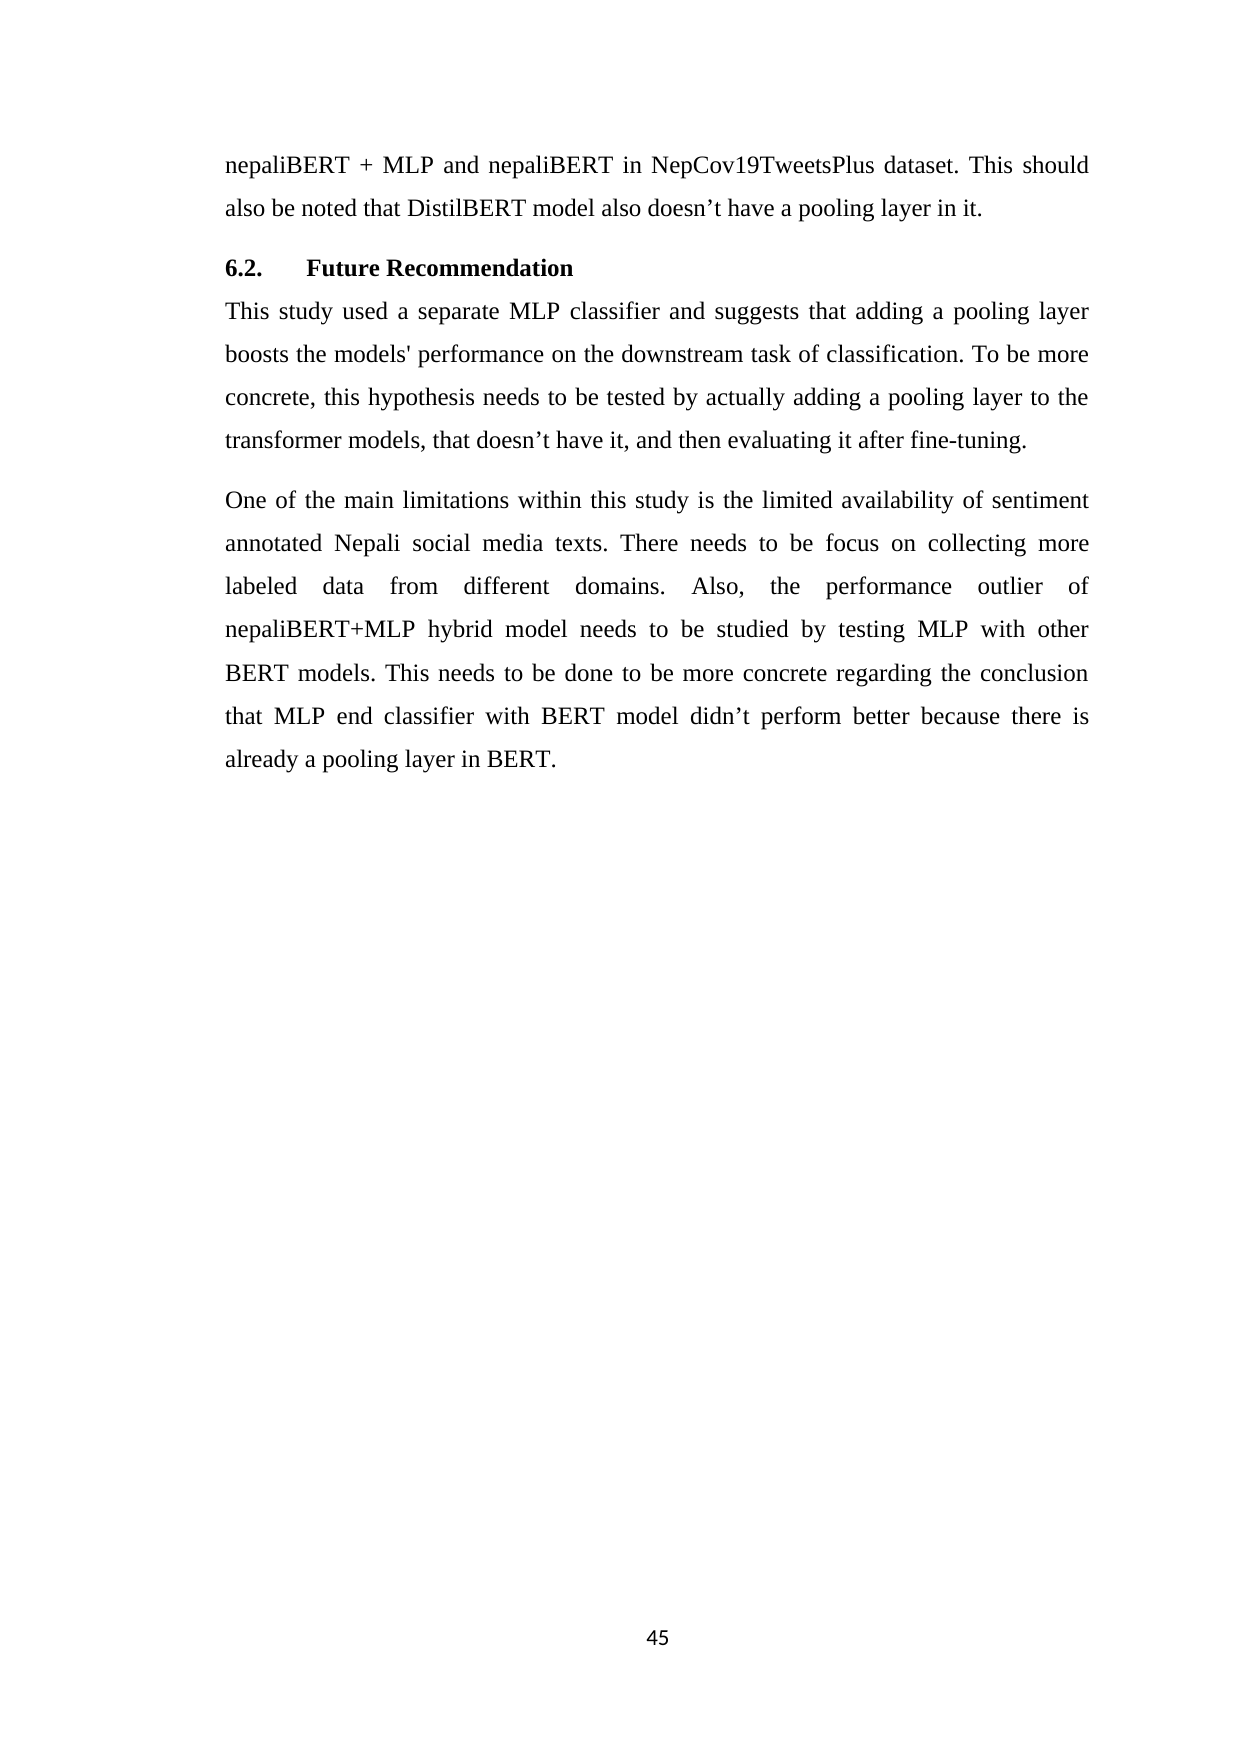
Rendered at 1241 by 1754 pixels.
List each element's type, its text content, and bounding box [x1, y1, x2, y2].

text This study used a separate MLP classifier and suggests that adding a pooling layer boosts the models' performance on the downstream task of classification. To be more concrete, this hypothesis needs to be tested by actually adding a pooling layer to the transformer models, that doesn’t have it, and then evaluating it after fine-tuning. [225, 296, 1090, 454]
text One of the main limitations within this study is the limited availability of sentiment annotated Nepali social media texts. There needs to be focus on collecting more labeled data from different domains. Also, the performance outlier of nepaliBERT+MLP hybrid model needs to be studied by testing MLP with other BERT models. This needs to be done to be more concrete regarding the conclusion that MLP end classifier with BERT model didn’t perform better because there is already a pooling layer in BERT. [225, 485, 1090, 773]
subtitle Future Recommendation [225, 253, 1090, 282]
